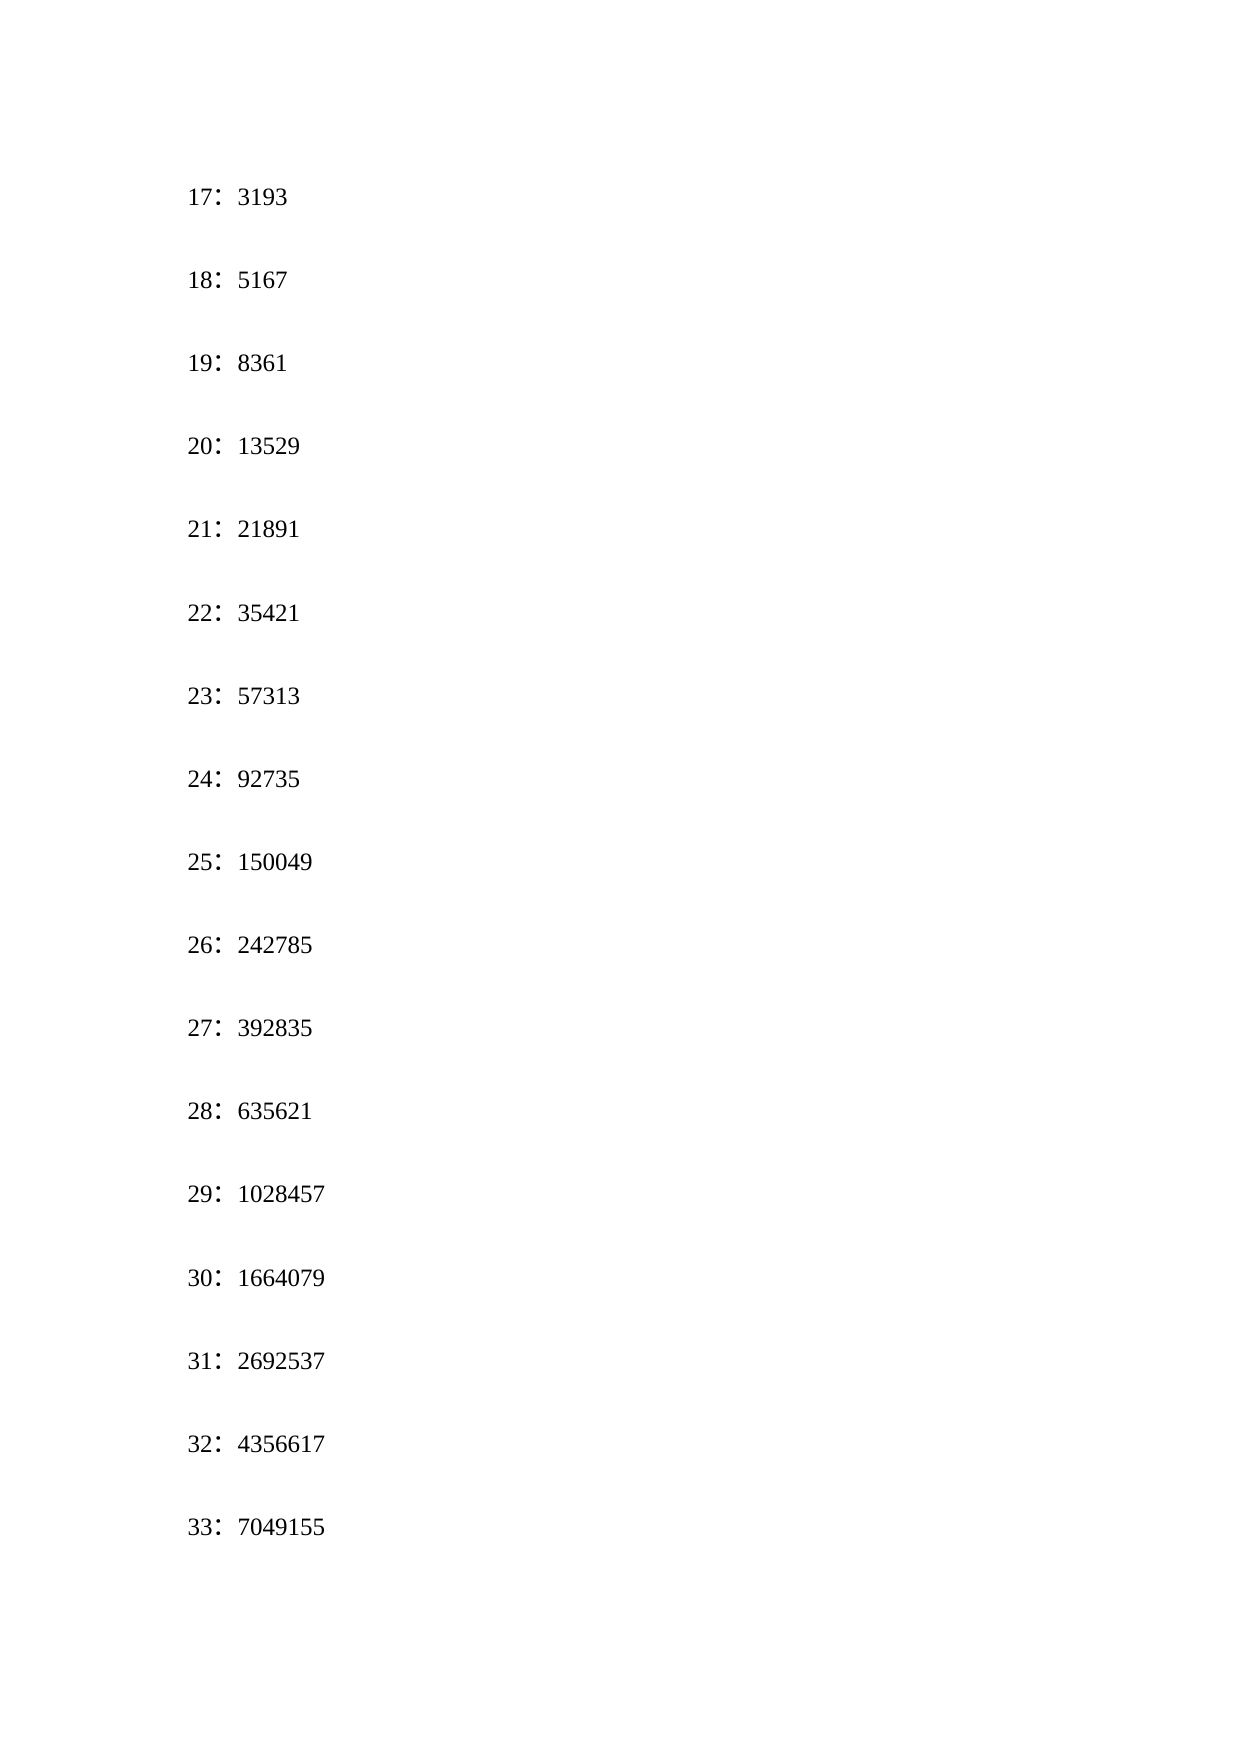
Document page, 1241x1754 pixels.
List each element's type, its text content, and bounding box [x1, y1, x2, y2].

text 26：242785 [187, 910, 1053, 975]
text 23：57313 [187, 661, 1053, 726]
text 18：5167 [187, 245, 1053, 310]
text 22：35421 [187, 578, 1053, 643]
text 25：150049 [187, 827, 1053, 892]
text 32：4356617 [187, 1409, 1053, 1474]
text 19：8361 [187, 328, 1053, 393]
text 28：635621 [187, 1076, 1053, 1141]
text 20：13529 [187, 411, 1053, 476]
text 31：2692537 [187, 1326, 1053, 1391]
text 33：7049155 [187, 1492, 1053, 1557]
text 21：21891 [187, 494, 1053, 559]
text 17：3193 [187, 162, 1053, 227]
text 24：92735 [187, 744, 1053, 809]
text 29：1028457 [187, 1159, 1053, 1224]
text 30：1664079 [187, 1243, 1053, 1308]
text 27：392835 [187, 993, 1053, 1058]
